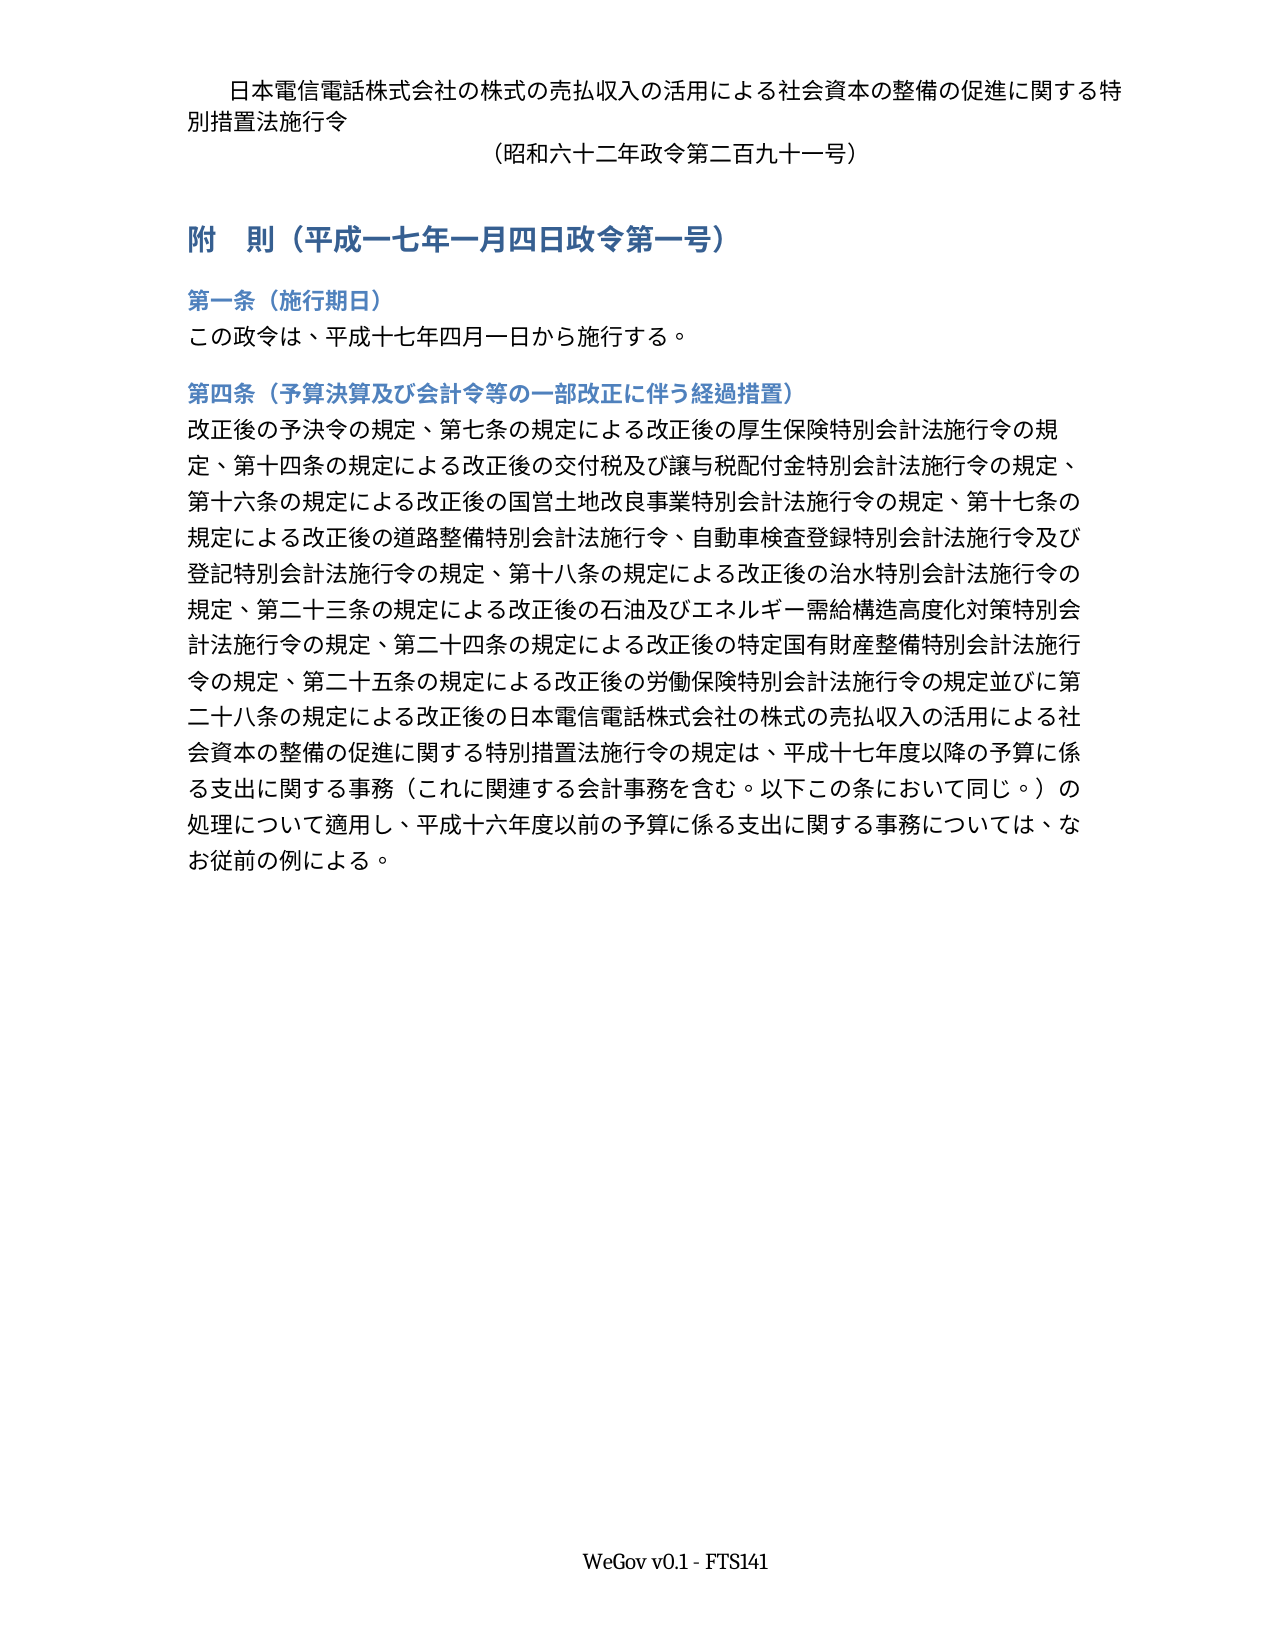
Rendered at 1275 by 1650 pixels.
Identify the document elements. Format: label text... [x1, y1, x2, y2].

subtitle 第一条（施行期日） [187, 285, 1087, 316]
text この政令は、平成十七年四月一日から施行する。 [187, 321, 1087, 352]
text 改正後の予決令の規定、第七条の規定による改正後の厚生保険特別会計法施行令の規定、第十四条の規定による改正後の交付税及び譲与税配付金特別会計法施行令の規定、第十六条の規定による改正後の国営土地改良事業特別会計法施行令の規定、第十七条の規定による改正後の道路整備特別会計法施行令、自動車検査登録特別会計法施行令及び登記特別会計法施行令の規定、第十八条の規定による改正後の治水特別会計法施行令の規定、第二十三条の規定による改正後の石油及びエネルギー需給構造高度化対策特別会計法施行令の規定、第二十四条の規定による改正後の特定国有財産整備特別会計法施行令の規定、第二十五条の規定による改正後の労働保険特別会計法施行令の規定並びに第二十八条の規定による改正後の日本電信電話株式会社の株式の売払収入の活用による社会資本の整備の促進に関する特別措置法施行令の規定は、平成十七年度以降の予算に係る支出に関する事務（これに関連する会計事務を含む。以下この条において同じ。）の処理について適用し、平成十六年度以前の予算に係る支出に関する事務については、なお従前の例による。 [187, 414, 1087, 876]
subtitle 附 則（平成一七年一月四日政令第一号） [187, 219, 1087, 258]
subtitle 第四条（予算決算及び会計令等の一部改正に伴う経過措置） [187, 378, 1087, 409]
